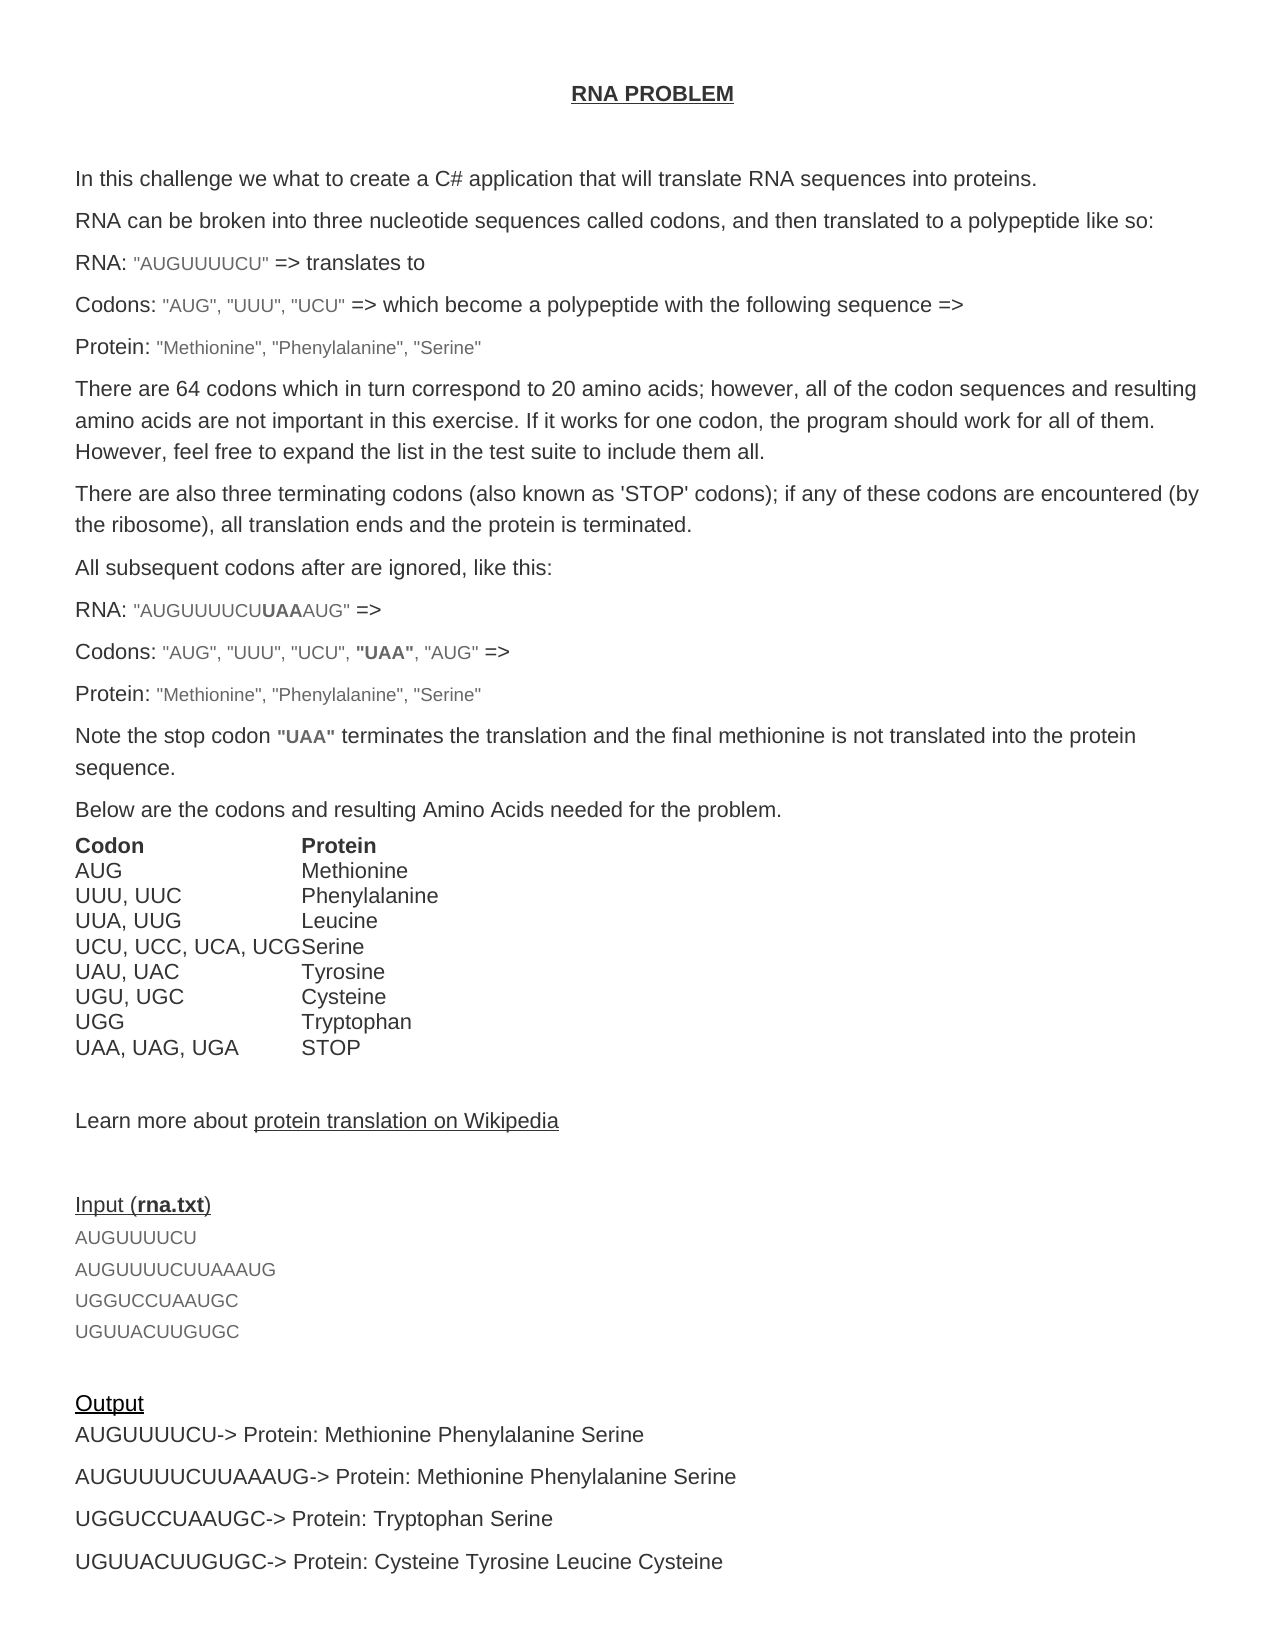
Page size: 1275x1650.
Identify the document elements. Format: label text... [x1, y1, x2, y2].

text UGUUACUUGUGC-> Protein: Cysteine Tyrosine Leucine Cysteine [75, 1542, 1230, 1574]
table_cell UUU, UUC [75, 883, 301, 908]
table_cell Leucine [301, 909, 439, 934]
table_cell STOP [301, 1035, 439, 1060]
text Codons: "AUG", "UUU", "UCU" => which become a polypeptide with the following sequence => [75, 286, 1230, 317]
text RNA PROBLEM [75, 75, 1230, 106]
table_cell Phenylalanine [301, 883, 439, 908]
text AUGUUUUCUUAAAUG-> Protein: Methionine Phenylalanine Serine [75, 1458, 1230, 1489]
text Input (rna.txt) AUGUUUUCU AUGUUUUCUUAAAUG UGGUCCUAAUGC UGUUACUUGUGC [75, 1186, 1230, 1342]
table_header Codon [75, 833, 301, 858]
text Note the stop codon "UAA" terminates the translation and the final methionine is not translated into the protein sequence. [75, 717, 1230, 780]
text There are also three terminating codons (also known as 'STOP' codons); if any of these codons are encountered (by the ribosome), all translation ends and the protein is terminated. [75, 475, 1230, 537]
text Learn more about protein translation on Wikipedia [75, 1102, 1230, 1133]
text UGGUCCUAAUGC-> Protein: Tryptophan Serine [75, 1500, 1230, 1532]
text RNA: "AUGUUUUCU" => translates to [75, 244, 1230, 275]
table_cell Tryptophan [301, 1009, 439, 1034]
text RNA can be broken into three nucleotide sequences called codons, and then translated to a polypeptide like so: [75, 202, 1230, 233]
text Codons: "AUG", "UUU", "UCU", "UAA", "AUG" => [75, 633, 1230, 664]
table_cell UGG [75, 1009, 301, 1034]
table_cell Methionine [301, 858, 439, 883]
text RNA: "AUGUUUUCUUAAAUG" => [75, 591, 1230, 622]
text All subsequent codons after are ignored, like this: [75, 548, 1230, 580]
text There are 64 codons which in turn correspond to 20 amino acids; however, all of the codon sequences and resulting amino acids are not important in this exercise. If it works for one codon, the program should work for all of them. However, feel free to expand the list in the test suite to include them all. [75, 370, 1230, 464]
table_cell UCU, UCC, UCA, UCG [75, 934, 301, 959]
table_cell UAA, UAG, UGA [75, 1035, 301, 1060]
text Below are the codons and resulting Amino Acids needed for the problem. [75, 791, 1230, 822]
table_cell UUA, UUG [75, 909, 301, 934]
table_cell UGU, UGC [75, 984, 301, 1009]
text Protein: "Methionine", "Phenylalanine", "Serine" [75, 328, 1230, 359]
text In this challenge we what to create a C# application that will translate RNA sequences into proteins. [75, 159, 1230, 191]
table_header Protein [301, 833, 439, 858]
table_cell Cysteine [301, 984, 439, 1009]
table_cell Tyrosine [301, 959, 439, 984]
table_cell UAU, UAC [75, 959, 301, 984]
text Protein: "Methionine", "Phenylalanine", "Serine" [75, 675, 1230, 706]
text Output AUGUUUUCU-> Protein: Methionine Phenylalanine Serine [75, 1353, 1230, 1447]
table_cell Serine [301, 934, 439, 959]
table_cell AUG [75, 858, 301, 883]
